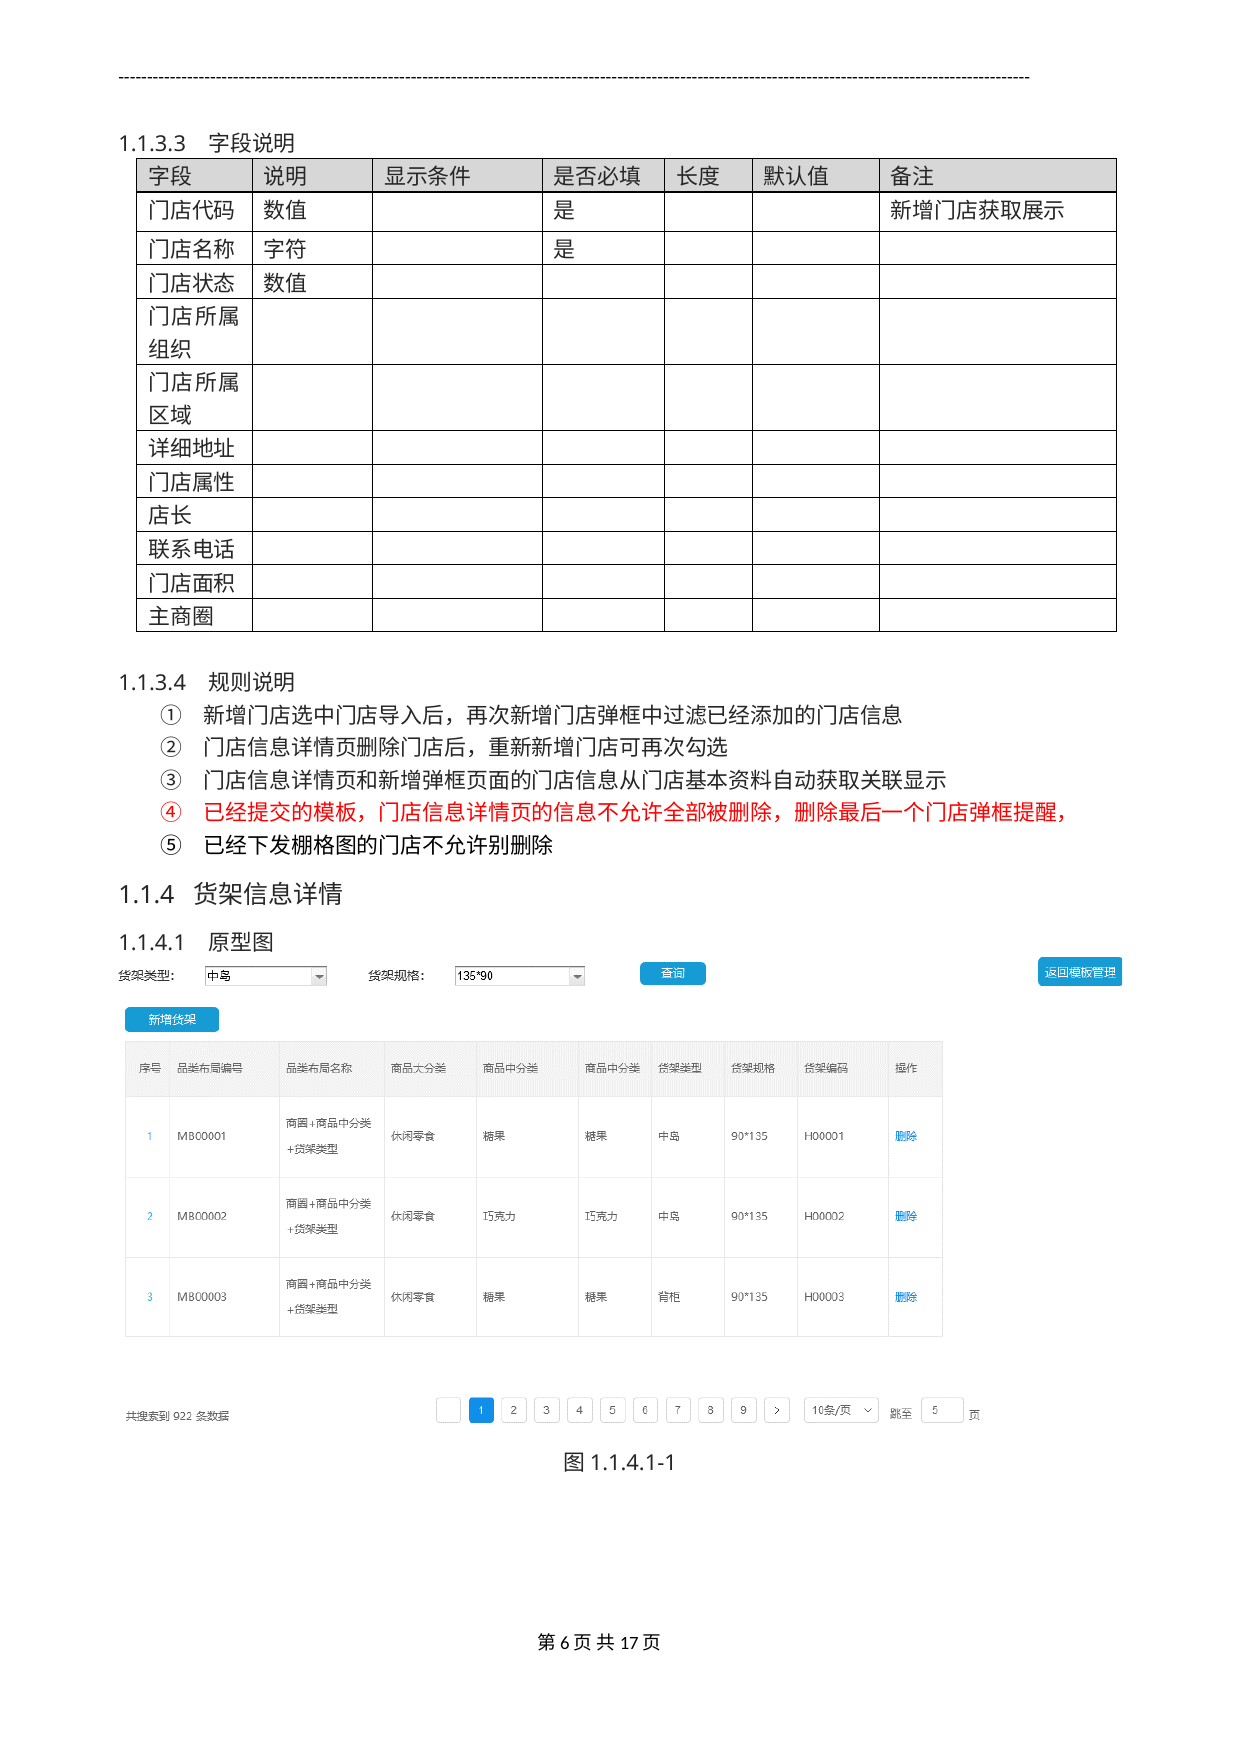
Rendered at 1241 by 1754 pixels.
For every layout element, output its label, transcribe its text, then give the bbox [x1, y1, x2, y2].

list 已经提交的模板，门店信息详情页的信息不允许全部被删除，删除最后一个门店弹框提醒， [118, 795, 1122, 827]
table_header 默认值 [753, 159, 879, 191]
list 已经下发棚格图的门店不允许别删除 [118, 827, 1122, 860]
table_cell 数值 [253, 193, 372, 231]
table_cell [373, 599, 542, 631]
table_cell [253, 465, 372, 497]
table_cell [880, 532, 1116, 564]
table_cell [665, 232, 752, 264]
table_cell 门店名称 [137, 232, 252, 264]
list 原型图 [118, 925, 1122, 957]
table_header 长度 [665, 159, 752, 191]
table_cell [543, 465, 664, 497]
table_cell 主商圈 [137, 599, 252, 631]
table_cell 新增门店获取展示 [880, 193, 1116, 231]
table_cell [880, 232, 1116, 264]
table_cell 门店面积 [137, 565, 252, 598]
table_cell [753, 599, 879, 631]
table_cell 是 [543, 193, 664, 231]
table_cell 数值 [253, 265, 372, 298]
table_cell [373, 193, 542, 231]
table_cell 门店状态 [137, 265, 252, 298]
table_cell 门店属性 [137, 465, 252, 497]
table_cell 联系电话 [137, 532, 252, 564]
table_cell [253, 365, 372, 430]
list 规则说明 [118, 665, 1122, 697]
table_header 备注 [880, 159, 1116, 191]
table_cell [753, 465, 879, 497]
table_cell 是 [543, 232, 664, 264]
table_cell 门店所属区域 [137, 365, 252, 430]
table_cell 详细地址 [137, 431, 252, 463]
table_cell 字符 [253, 232, 372, 264]
table_cell [373, 565, 542, 598]
table_cell [753, 193, 879, 231]
table_cell [543, 431, 664, 463]
table_cell [373, 431, 542, 463]
table_cell [373, 532, 542, 564]
list 新增门店选中门店导入后，再次新增门店弹框中过滤已经添加的门店信息 [118, 697, 1122, 730]
table_cell [543, 365, 664, 430]
table_cell [665, 498, 752, 531]
table_cell [753, 565, 879, 598]
table_header 显示条件 [373, 159, 542, 191]
text 图1.1.4.1-1 [118, 1445, 1122, 1477]
table_cell [880, 498, 1116, 531]
table_cell [543, 599, 664, 631]
table_cell [543, 299, 664, 364]
table_cell [665, 599, 752, 631]
table_cell [880, 599, 1116, 631]
table_cell [753, 498, 879, 531]
table_cell [543, 265, 664, 298]
table_cell [880, 565, 1116, 598]
table_cell [753, 299, 879, 364]
table_cell [665, 299, 752, 364]
table_header 是否必填 [543, 159, 664, 191]
table_cell [543, 498, 664, 531]
table_cell [253, 431, 372, 463]
picture [118, 957, 1123, 1429]
table_cell [253, 299, 372, 364]
table_cell [880, 265, 1116, 298]
table_cell [373, 299, 542, 364]
table_header 字段 [137, 159, 252, 191]
table_cell [665, 465, 752, 497]
table_cell [373, 465, 542, 497]
table_cell [880, 299, 1116, 364]
table_cell [880, 465, 1116, 497]
table_cell 门店代码 [137, 193, 252, 231]
table_header 说明 [253, 159, 372, 191]
table_cell [373, 232, 542, 264]
list 门店信息详情页和新增弹框页面的门店信息从门店基本资料自动获取关联显示 [118, 762, 1122, 795]
table_cell [753, 232, 879, 264]
table_cell 店长 [137, 498, 252, 531]
table_cell [753, 532, 879, 564]
table_cell [543, 565, 664, 598]
table_cell [253, 565, 372, 598]
table_cell [880, 365, 1116, 430]
subtitle 货架信息详情 [118, 860, 1122, 925]
table_cell [543, 532, 664, 564]
list 字段说明 [118, 125, 1122, 158]
table_cell [665, 565, 752, 598]
table_cell [665, 193, 752, 231]
table_cell [665, 265, 752, 298]
table_cell [253, 599, 372, 631]
list 门店信息详情页删除门店后，重新新增门店可再次勾选 [118, 730, 1122, 762]
table_cell [373, 265, 542, 298]
table_cell [753, 265, 879, 298]
table_cell [665, 365, 752, 430]
table_cell [373, 365, 542, 430]
table_cell [753, 365, 879, 430]
table_cell [753, 431, 879, 463]
table_cell [253, 532, 372, 564]
table_cell [253, 498, 372, 531]
table_cell [880, 431, 1116, 463]
table_cell [665, 532, 752, 564]
table_cell [665, 431, 752, 463]
table_cell [373, 498, 542, 531]
table_cell 门店所属组织 [137, 299, 252, 364]
